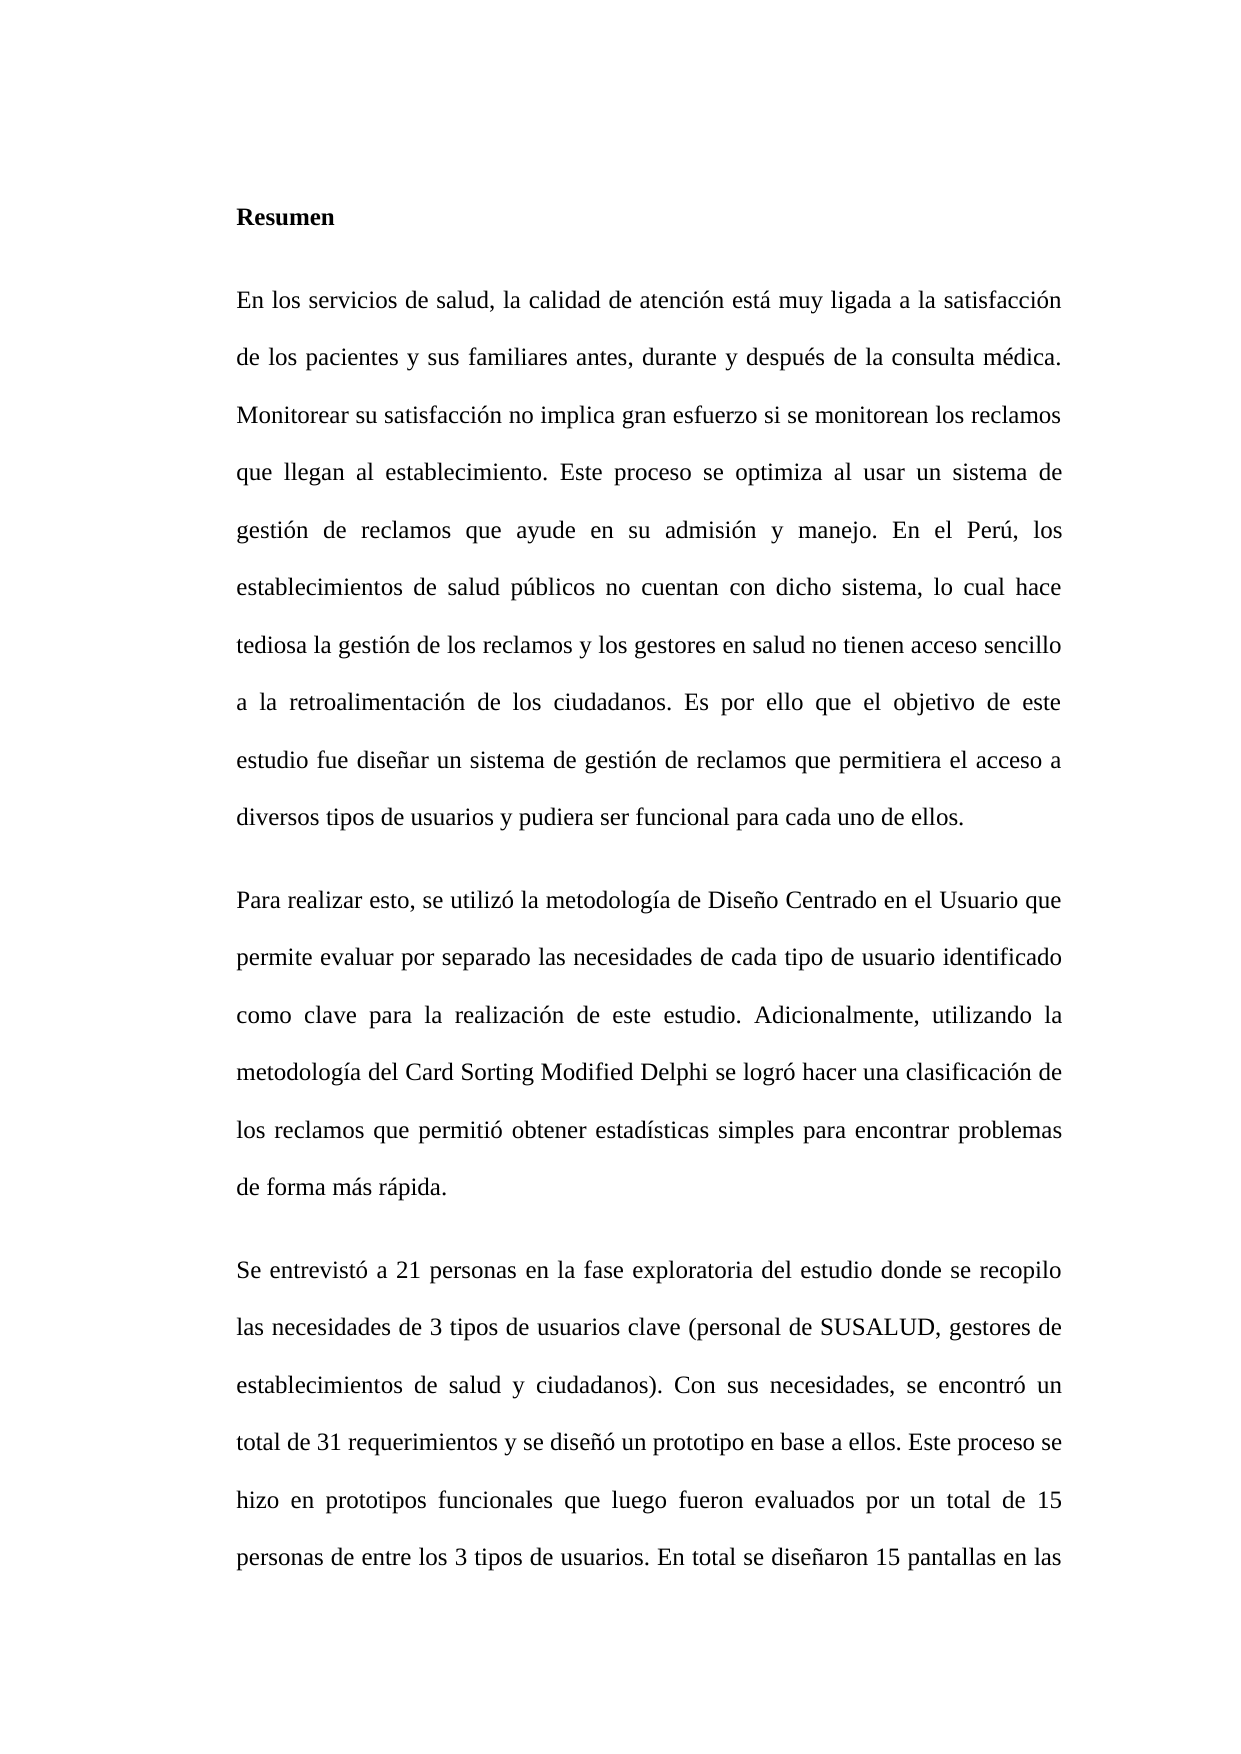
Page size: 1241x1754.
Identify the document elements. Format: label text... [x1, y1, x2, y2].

text En los servicios de salud, la calidad de atención está muy ligada a la satisfacción de los pacientes y sus familiares antes, durante y después de la consulta médica. Monitorear su satisfacción no implica gran esfuerzo si se monitorean los reclamos que llegan al establecimiento. Este proceso se optimiza al usar un sistema de gestión de reclamos que ayude en su admisión y manejo. En el Perú, los establecimientos de salud públicos no cuentan con dicho sistema, lo cual hace tediosa la gestión de los reclamos y los gestores en salud no tienen acceso sencillo a la retroalimentación de los ciudadanos. Es por ello que el objetivo de este estudio fue diseñar un sistema de gestión de reclamos que permitiera el acceso a diversos tipos de usuarios y pudiera ser funcional para cada uno de ellos. [236, 285, 1063, 831]
subtitle Resumen [236, 202, 1063, 231]
text Para realizar esto, se utilizó la metodología de Diseño Centrado en el Usuario que permite evaluar por separado las necesidades de cada tipo de usuario identificado como clave para la realización de este estudio. Adicionalmente, utilizando la metodología del Card Sorting Modified Delphi se logró hacer una clasificación de los reclamos que permitió obtener estadísticas simples para encontrar problemas de forma más rápida. [236, 885, 1063, 1201]
